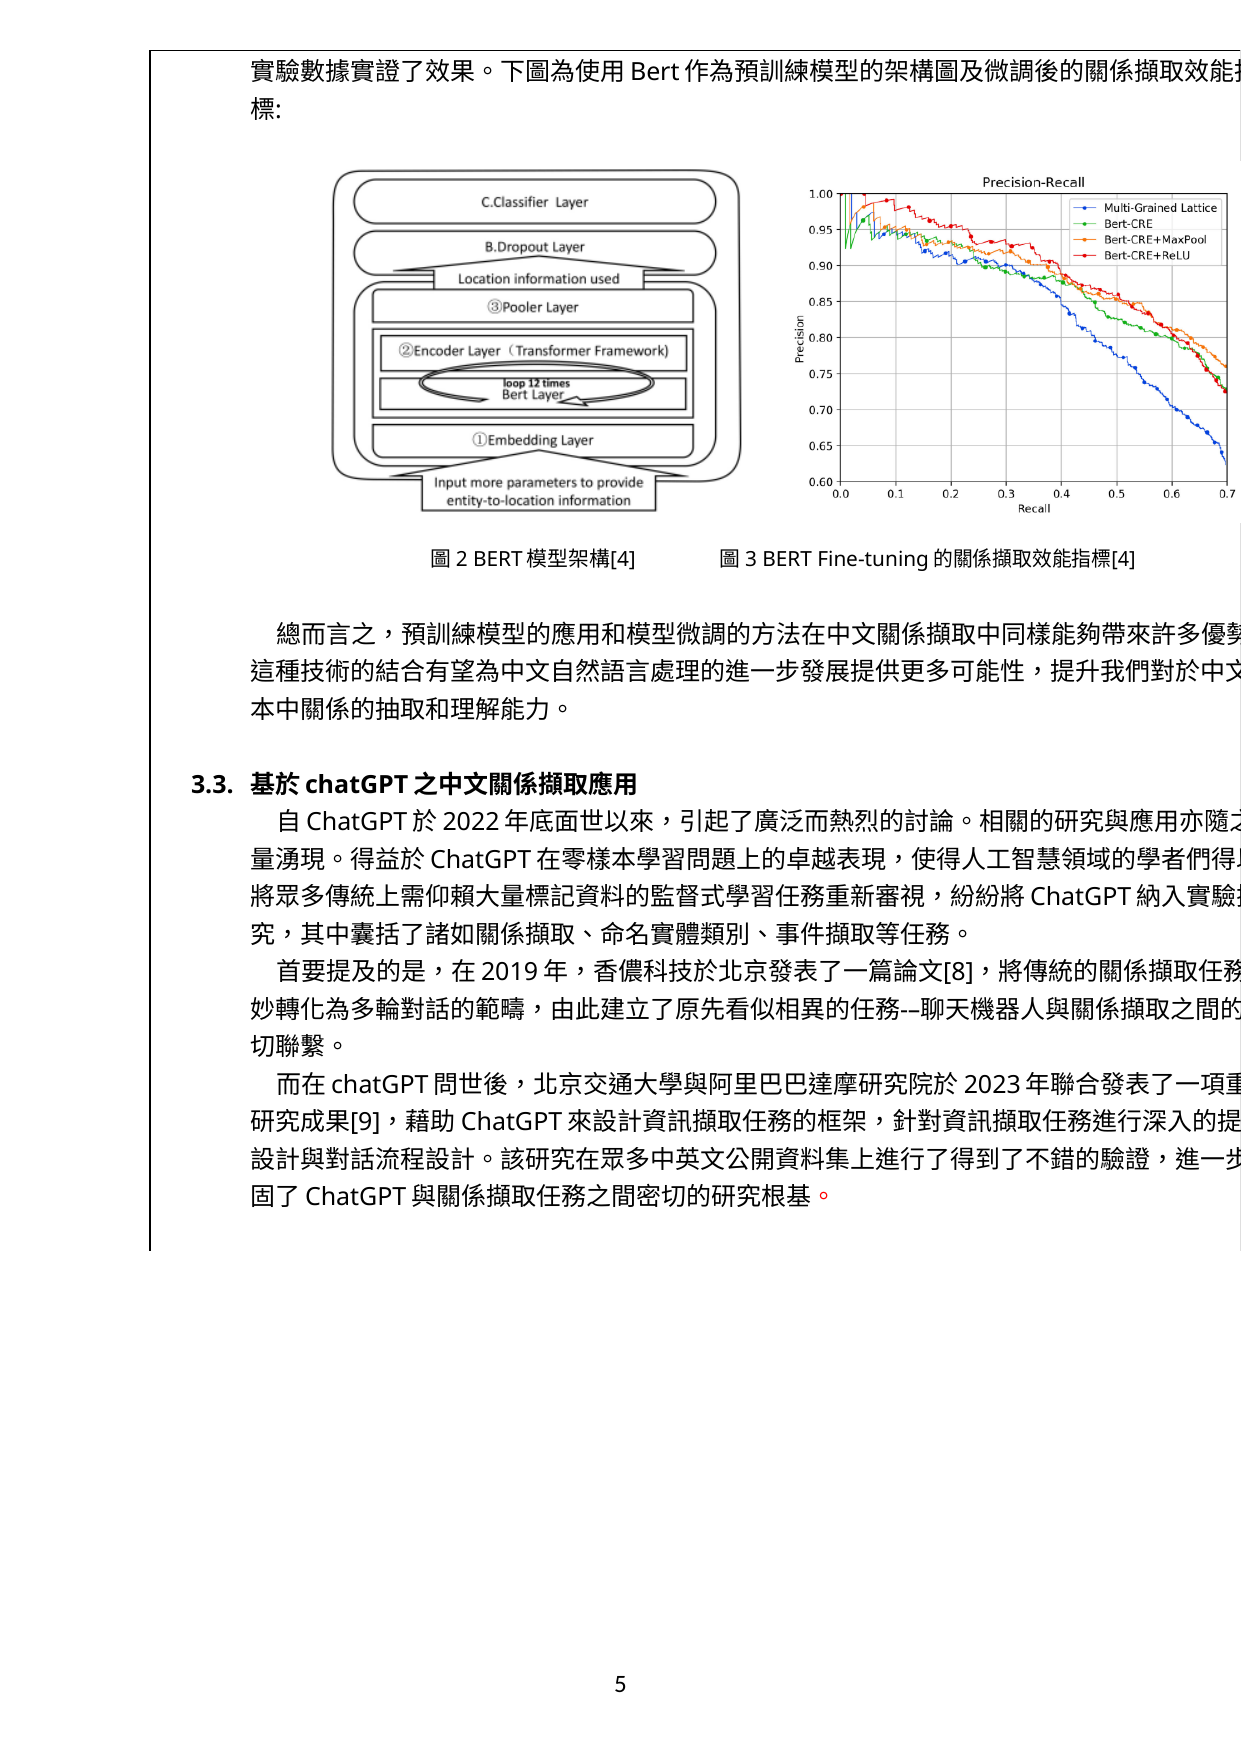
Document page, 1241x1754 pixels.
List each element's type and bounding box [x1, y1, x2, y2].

picture [284, 142, 1241, 523]
table_header [151, 51, 1240, 1251]
